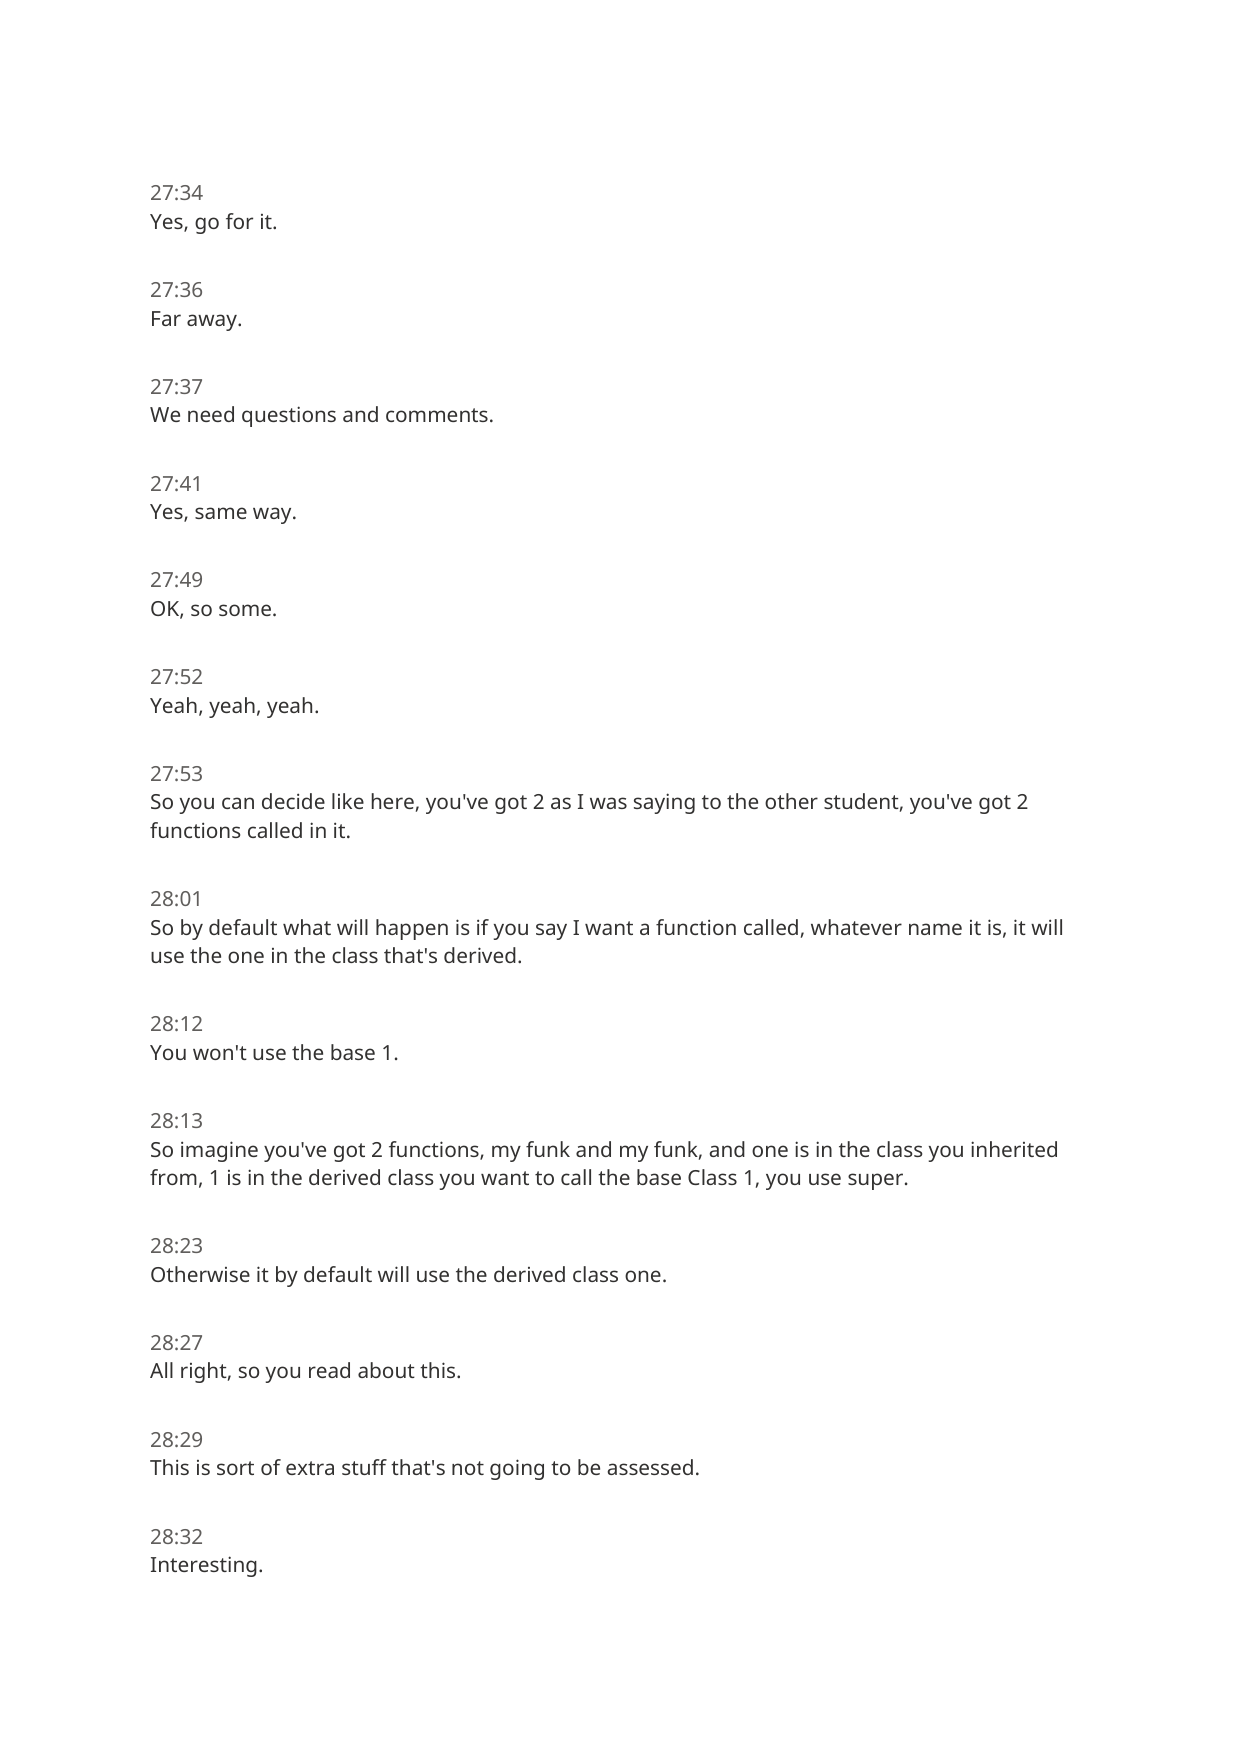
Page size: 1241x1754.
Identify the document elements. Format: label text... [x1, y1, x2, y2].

text 27:49 OK, so some. [150, 537, 1090, 622]
text 27:34 Yes, go for it. [150, 150, 1090, 235]
text 27:52 Yeah, yeah, yeah. [150, 634, 1090, 719]
text 27:41 Yes, same way. [150, 440, 1090, 526]
text 27:53 So you can decide like here, you've got 2 as I was saying to the other student, you've got 2 functions called in it. [150, 731, 1090, 844]
text 28:27 All right, so you read about this. [150, 1300, 1090, 1385]
text 28:01 So by default what will happen is if you say I want a function called, whatever name it is, it will use the one in the class that's derived. [150, 856, 1090, 969]
text 27:37 We need questions and comments. [150, 343, 1090, 429]
text 27:36 Far away. [150, 247, 1090, 332]
text 28:12 You won't use the base 1. [150, 981, 1090, 1066]
text 28:23 Otherwise it by default will use the derived class one. [150, 1203, 1090, 1288]
text 28:13 So imagine you've got 2 functions, my funk and my funk, and one is in the class you inherited from, 1 is in the derived class you want to call the base Class 1, you use super. [150, 1078, 1090, 1192]
text 28:32 Interesting. [150, 1493, 1090, 1579]
text 28:29 This is sort of extra stuff that's not going to be assessed. [150, 1397, 1090, 1482]
